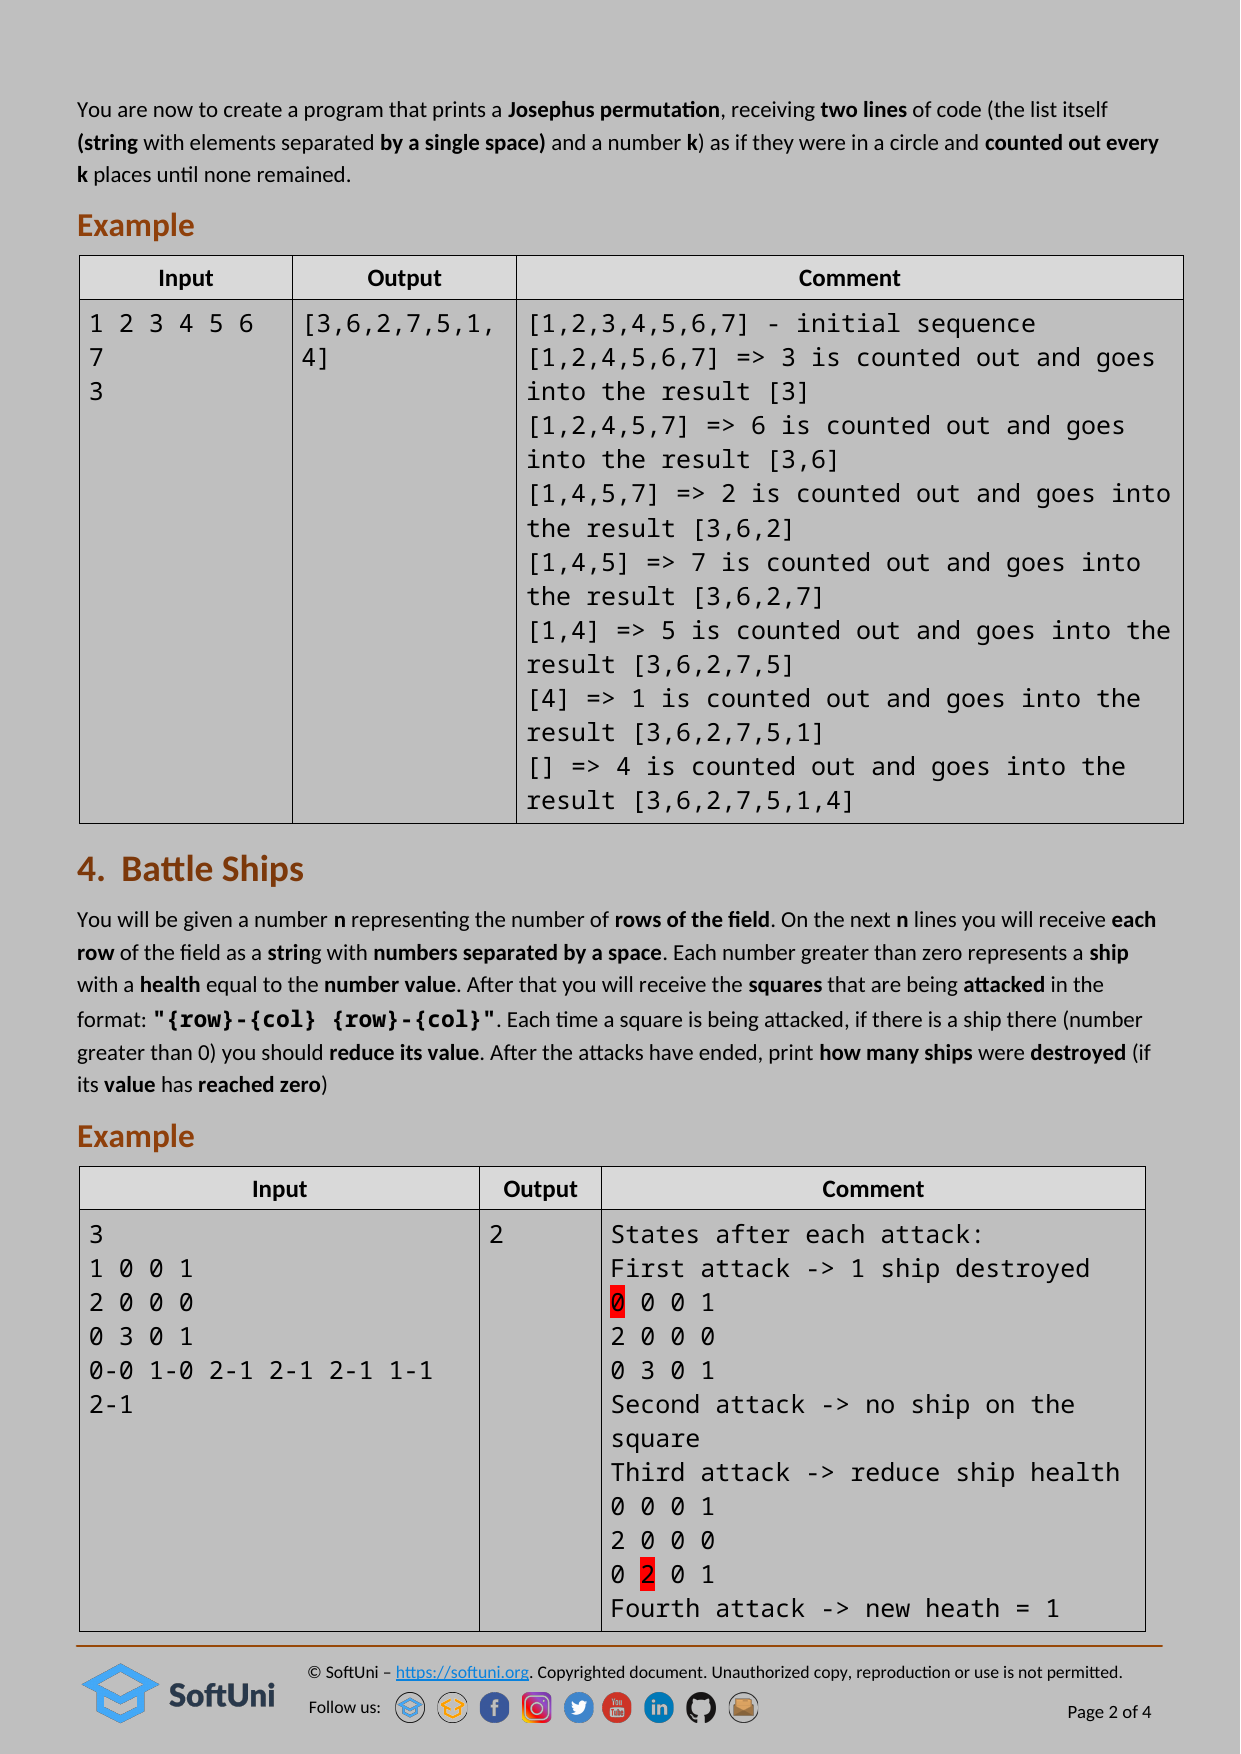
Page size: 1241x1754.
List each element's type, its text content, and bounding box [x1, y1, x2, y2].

picture [564, 1692, 594, 1723]
picture [665, 1692, 674, 1701]
picture [644, 1714, 653, 1723]
picture [395, 1692, 425, 1723]
table_header Output [480, 1167, 601, 1209]
text You are now to create a program that prints a Josephus permutation, receiving two lines of code (the list itself (string with elements separated by a single space) and a number k) as if they were in a circle and counted out every k places until none remained. [77, 95, 1163, 188]
picture [479, 1692, 510, 1723]
subtitle Example [77, 1115, 1163, 1156]
table_header Comment [602, 1167, 1145, 1209]
picture [522, 1692, 552, 1723]
picture [602, 1692, 632, 1723]
picture [665, 1714, 674, 1723]
picture [644, 1692, 653, 1701]
table_cell [3,6,2,7,5,1,4] [293, 300, 516, 823]
picture [75, 1658, 281, 1729]
table_header Input [80, 1167, 479, 1209]
picture [686, 1692, 716, 1723]
table_header Output [293, 256, 516, 299]
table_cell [602, 1210, 1145, 1631]
subtitle Example [77, 204, 1163, 245]
table_header Comment [517, 256, 1183, 299]
table_cell 1 2 3 4 5 6 7 3 [80, 300, 292, 823]
picture [658, 1705, 667, 1714]
text You will be given a number n representing the number of rows of the field. On the next n lines you will receive each row of the field as a string with numbers separated by a space. Each number greater than zero represents a ship with a health equal to the number value. After that you will receive the squares that are being attacked in the format: "{row}-{col} {row}-{col}". Each time a square is being attacked, if there is a ship there (number greater than 0) you should reduce its value. After the attacks have ended, print how many ships were destroyed (if its value has reached zero) [77, 906, 1163, 1098]
subtitle Battle Ships [77, 844, 1163, 890]
table_header Input [80, 256, 292, 299]
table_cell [80, 1210, 479, 1631]
picture [728, 1692, 759, 1723]
table_cell 2 [480, 1210, 601, 1631]
picture [437, 1692, 468, 1723]
table_cell [1,2,3,4,5,6,7] - initial sequence [1,2,4,5,6,7] => 3 is counted out and goes into the result [3] [1,2,4,5,7] => 6 is counted out and goes into the result [3,6] [1,4,5,7] => 2 is counted out and goes into the result [3,6,2] [1,4,5] => 7 is counted out and goes into the result [3,6,2,7] [1,4] => 5 is counted out and goes into the result [3,6,2,7,5] [4] => 1 is counted out and goes into the result [3,6,2,7,5,1] [] => 4 is counted out and goes into the result [3,6,2,7,5,1,4] [517, 300, 1183, 823]
